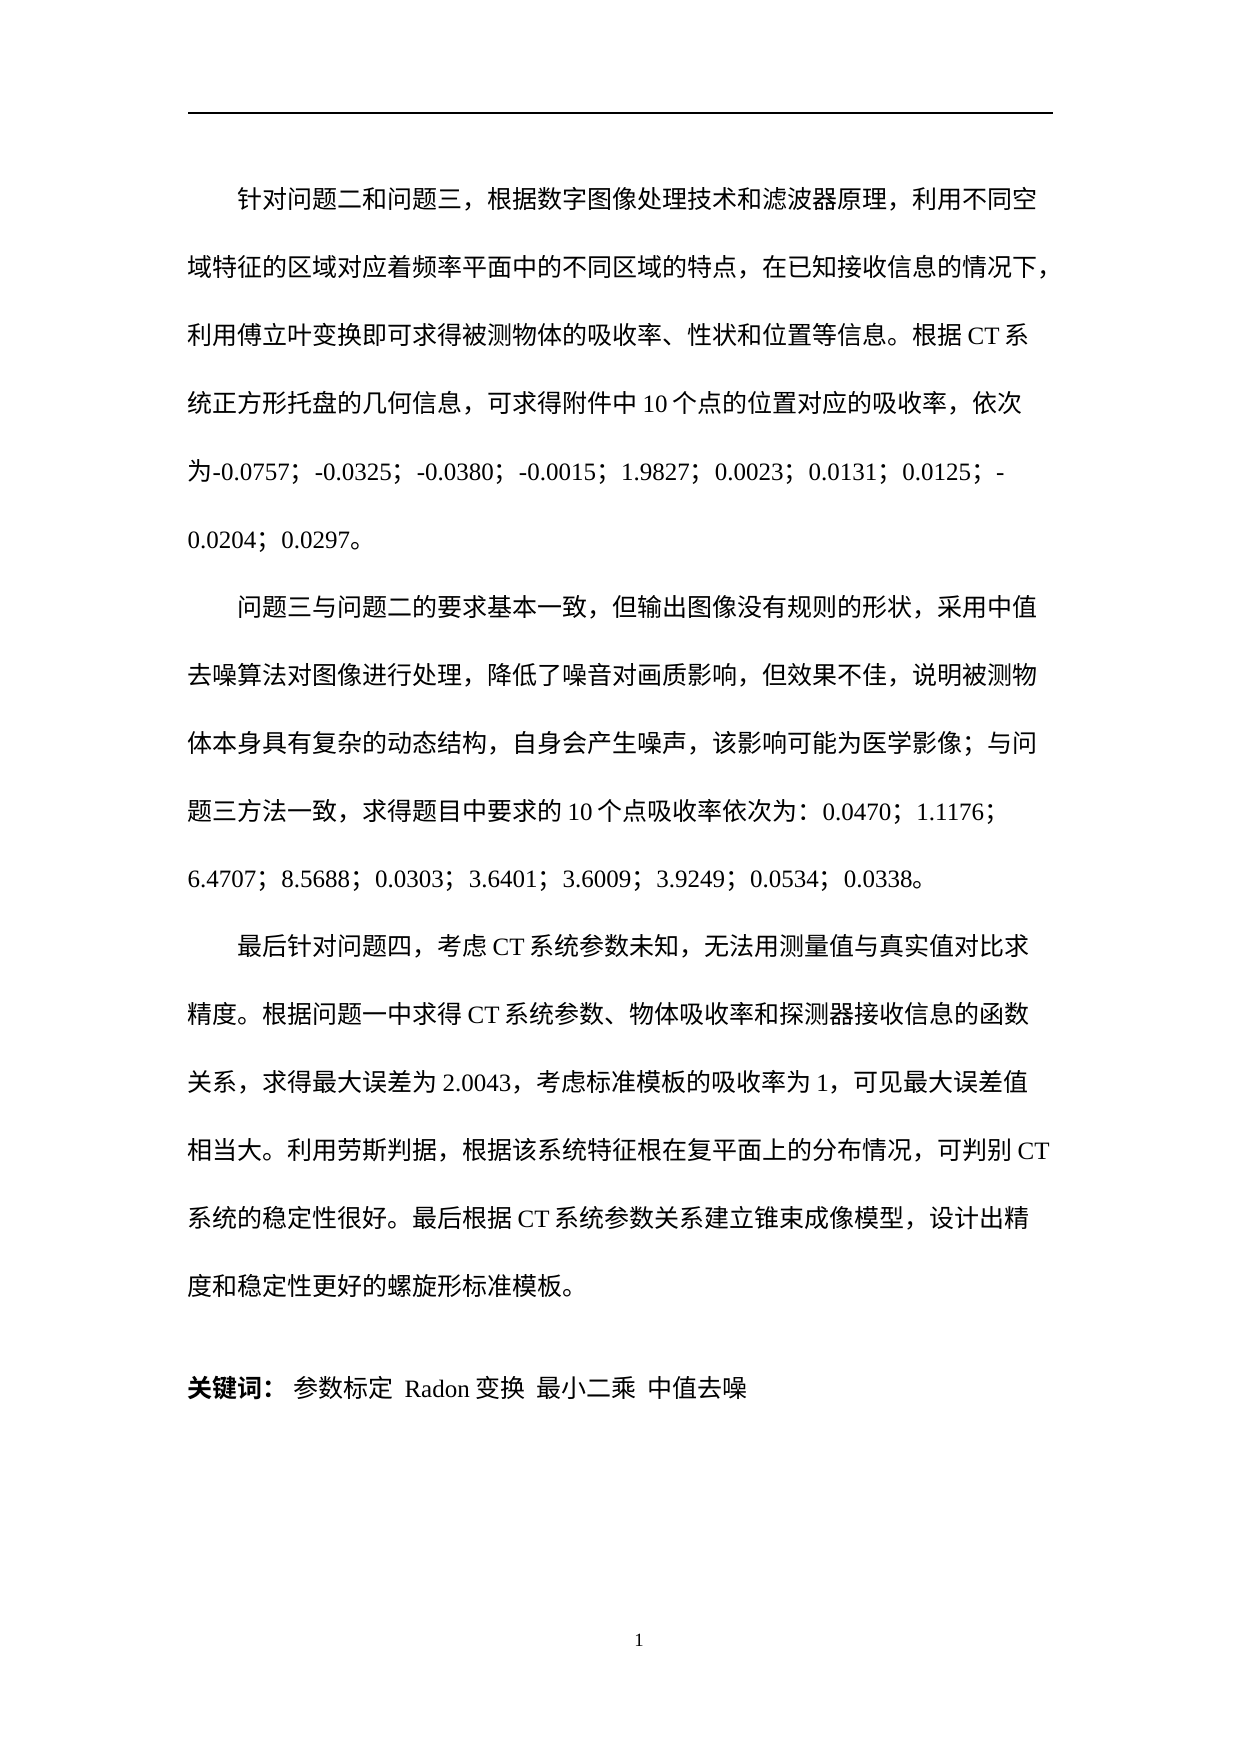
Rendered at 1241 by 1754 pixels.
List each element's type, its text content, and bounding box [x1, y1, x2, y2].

text 关键词： 参数标定 Radon变换 最小二乘 中值去噪 [187, 1352, 1053, 1420]
text 针对问题二和问题三，根据数字图像处理技术和滤波器原理，利用不同空域特征的区域对应着频率平面中的不同区域的特点，在已知接收信息的情况下，利用傅立叶变换即可求得被测物体的吸收率、性状和位置等信息。根据CT系统正方形托盘的几何信息，可求得附件中10个点的位置对应的吸收率，依次为-0.0757；-0.0325；-0.0380；-0.0015；1.9827；0.0023；0.0131；0.0125；-0.0204；0.0297。 [187, 164, 1053, 571]
text 最后针对问题四，考虑CT系统参数未知，无法用测量值与真实值对比求精度。根据问题一中求得CT系统参数、物体吸收率和探测器接收信息的函数关系，求得最大误差为2.0043，考虑标准模板的吸收率为1，可见最大误差值相当大。利用劳斯判据，根据该系统特征根在复平面上的分布情况，可判别CT系统的稳定性很好。最后根据CT系统参数关系建立锥束成像模型，设计出精度和稳定性更好的螺旋形标准模板。 [187, 911, 1053, 1318]
text 问题三与问题二的要求基本一致，但输出图像没有规则的形状，采用中值去噪算法对图像进行处理，降低了噪音对画质影响，但效果不佳，说明被测物体本身具有复杂的动态结构，自身会产生噪声，该影响可能为医学影像；与问题三方法一致，求得题目中要求的10个点吸收率依次为：0.0470；1.1176；6.4707；8.5688；0.0303；3.6401；3.6009；3.9249；0.0534；0.0338。 [187, 571, 1053, 911]
